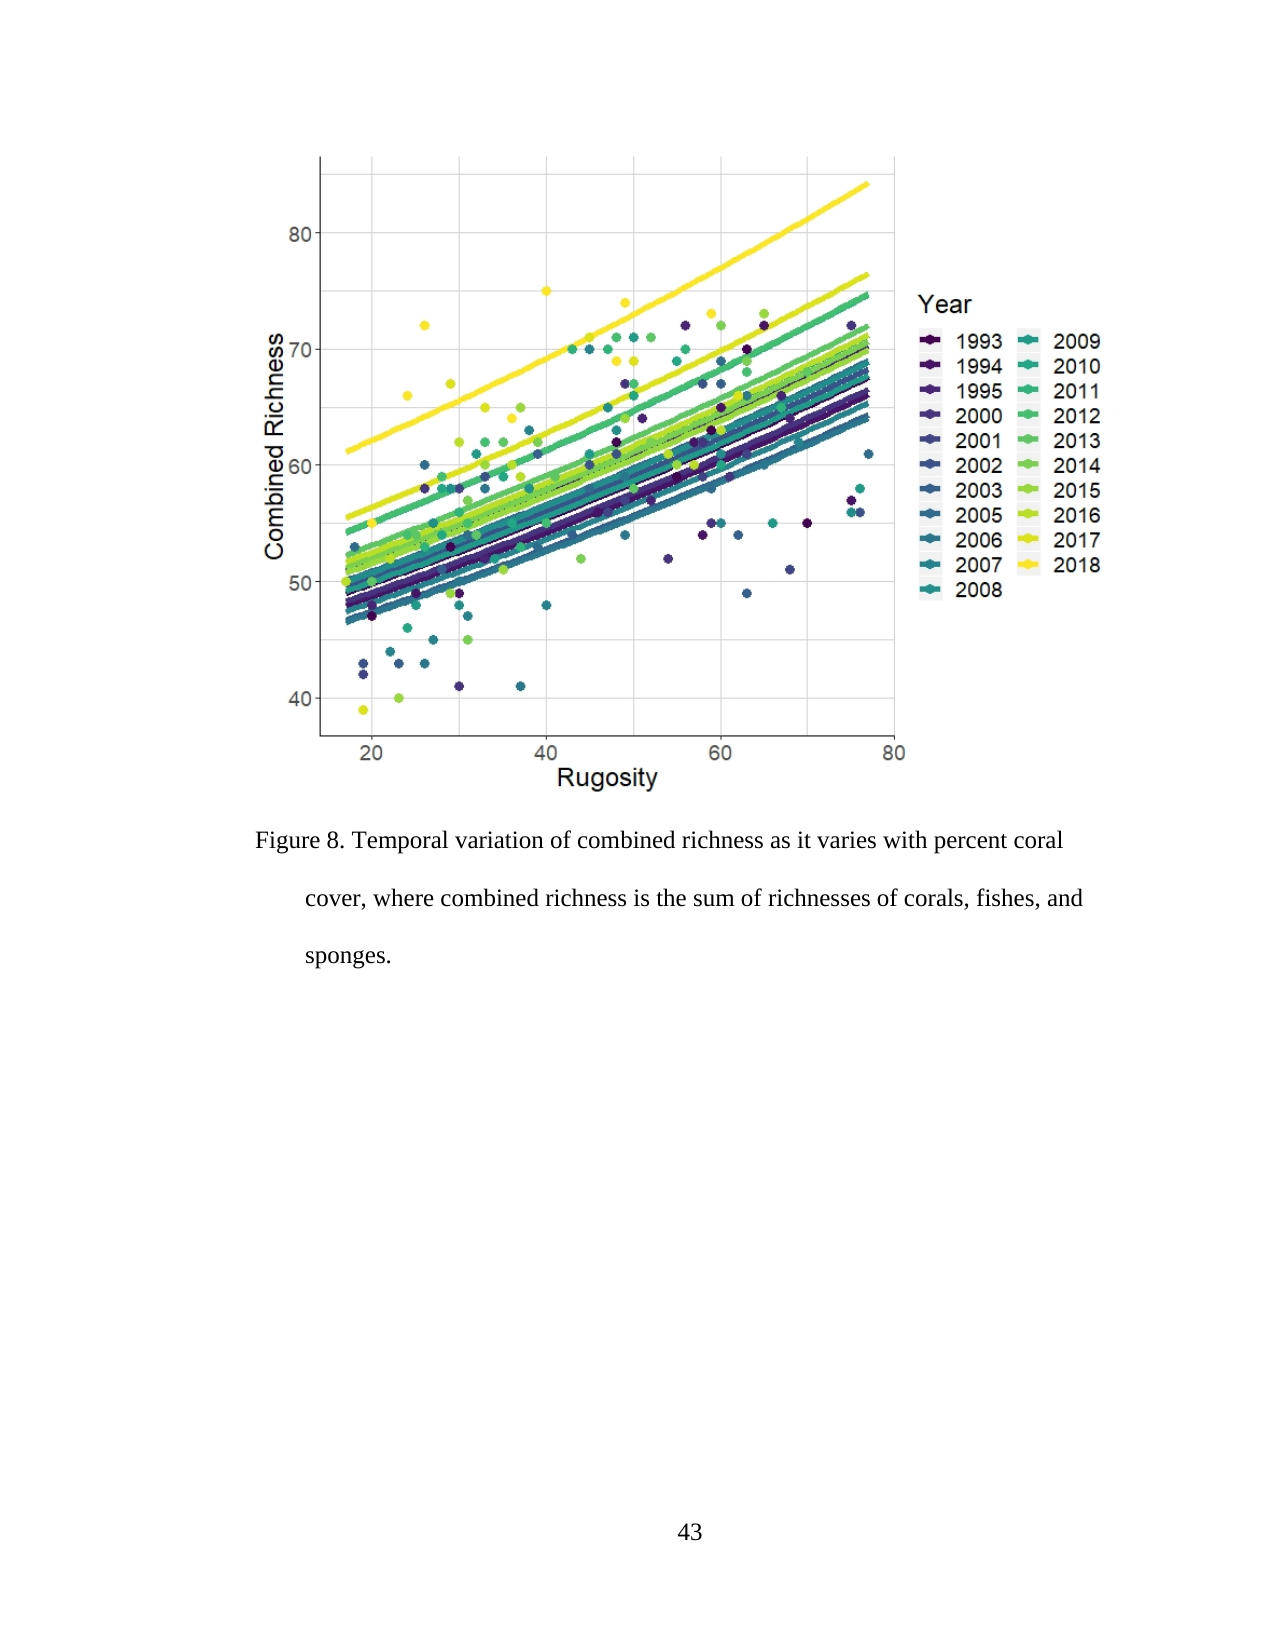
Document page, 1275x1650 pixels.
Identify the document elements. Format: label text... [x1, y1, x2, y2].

picture [255, 150, 1117, 797]
subtitle Figure 8. Temporal variation of combined richness as it varies with percent coral cover, where combined richness is the sum of richnesses of corals, fishes, and sponges. [255, 825, 1125, 969]
